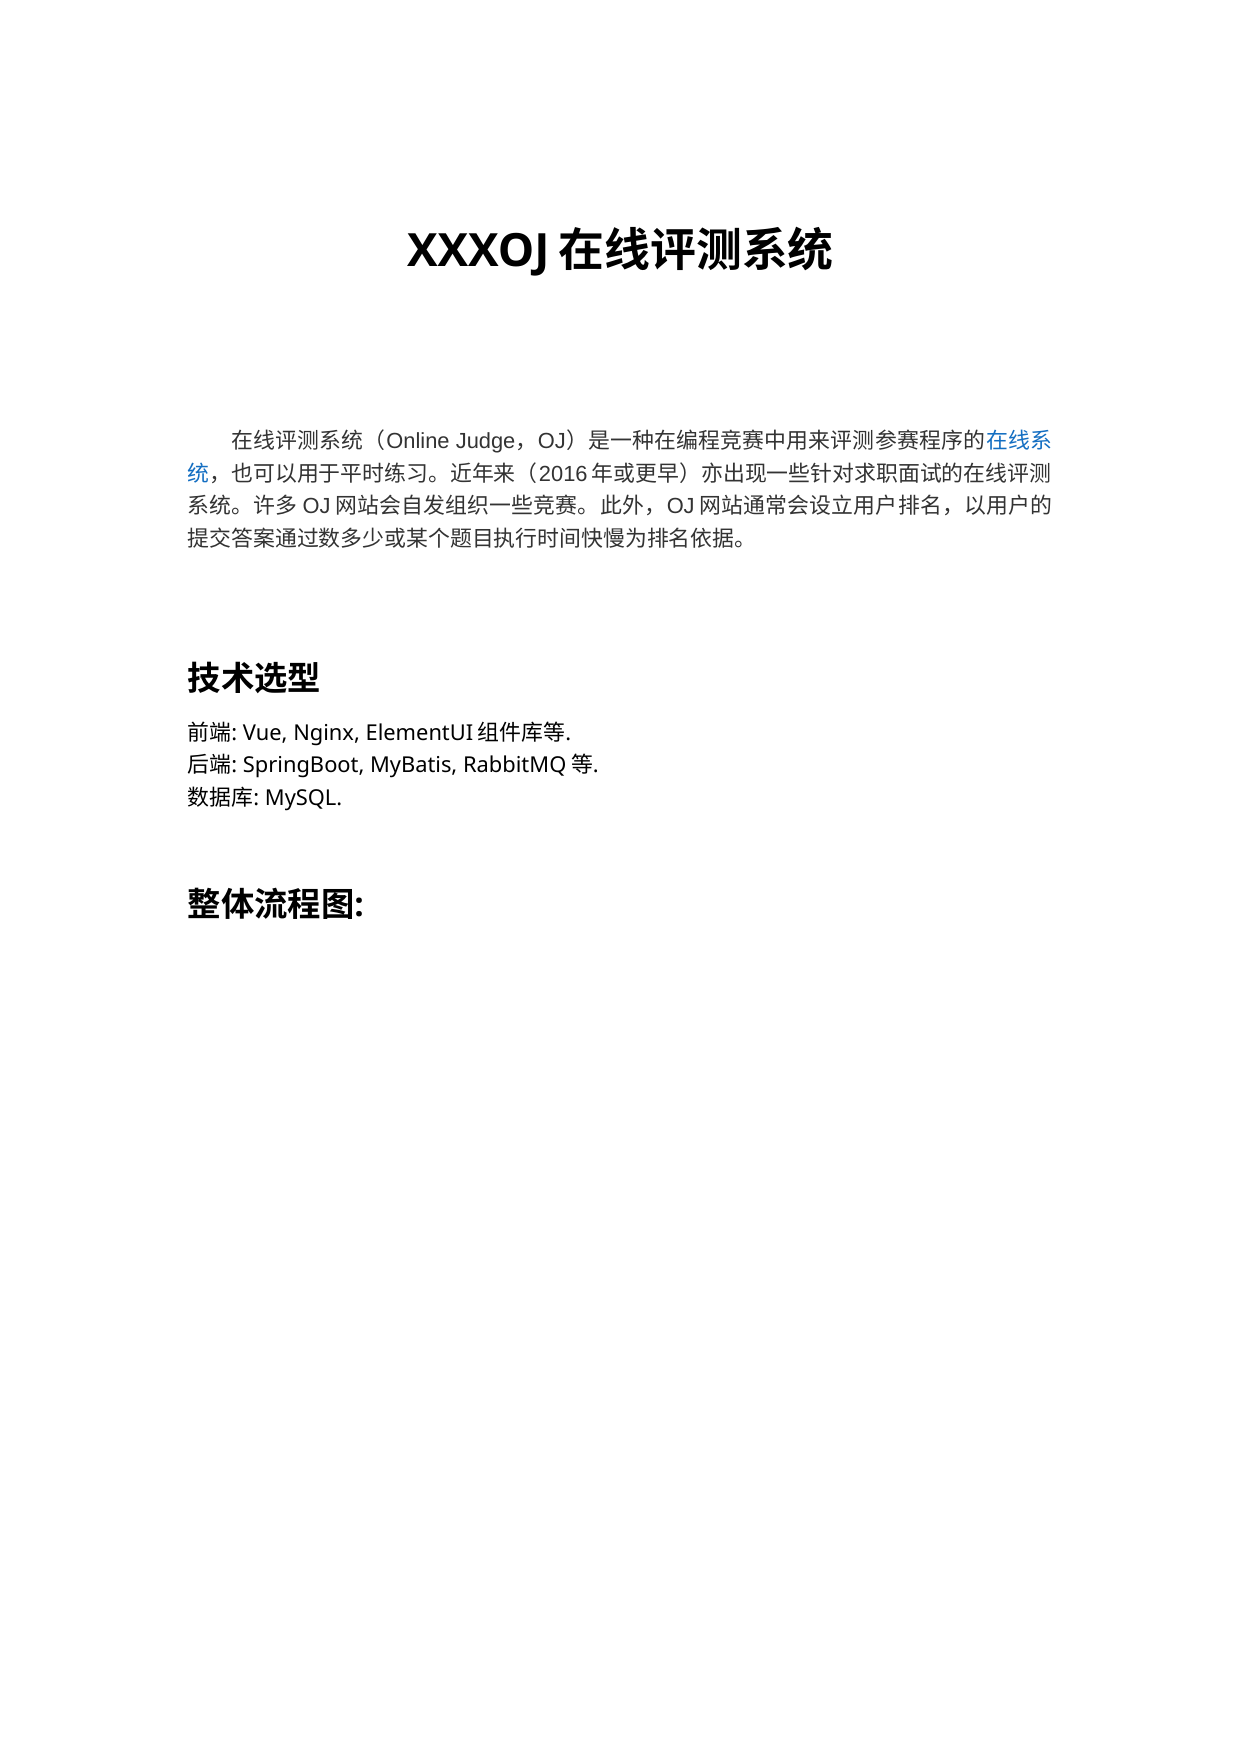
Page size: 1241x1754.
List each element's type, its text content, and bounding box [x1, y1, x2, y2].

text 在线评测系统（Online Judge，OJ）是一种在编程竞赛中用来评测参赛程序的在线系统，也可以用于平时练习。近年来（2016年或更早）亦出现一些针对求职面试的在线评测系统。许多OJ网站会自发组织一些竞赛。此外，OJ网站通常会设立用户排名，以用户的提交答案通过数多少或某个题目执行时间快慢为排名依据。 [187, 423, 1053, 553]
text 后端: SpringBoot, MyBatis, RabbitMQ等. [187, 747, 1053, 779]
text 数据库: MySQL. [187, 779, 1053, 812]
title 技术选型 [187, 643, 1053, 708]
text 前端: Vue, Nginx, ElementUI组件库等. [187, 714, 1053, 747]
title 整体流程图: [187, 869, 1053, 934]
subtitle XXXOJ在线评测系统 [187, 197, 1053, 295]
